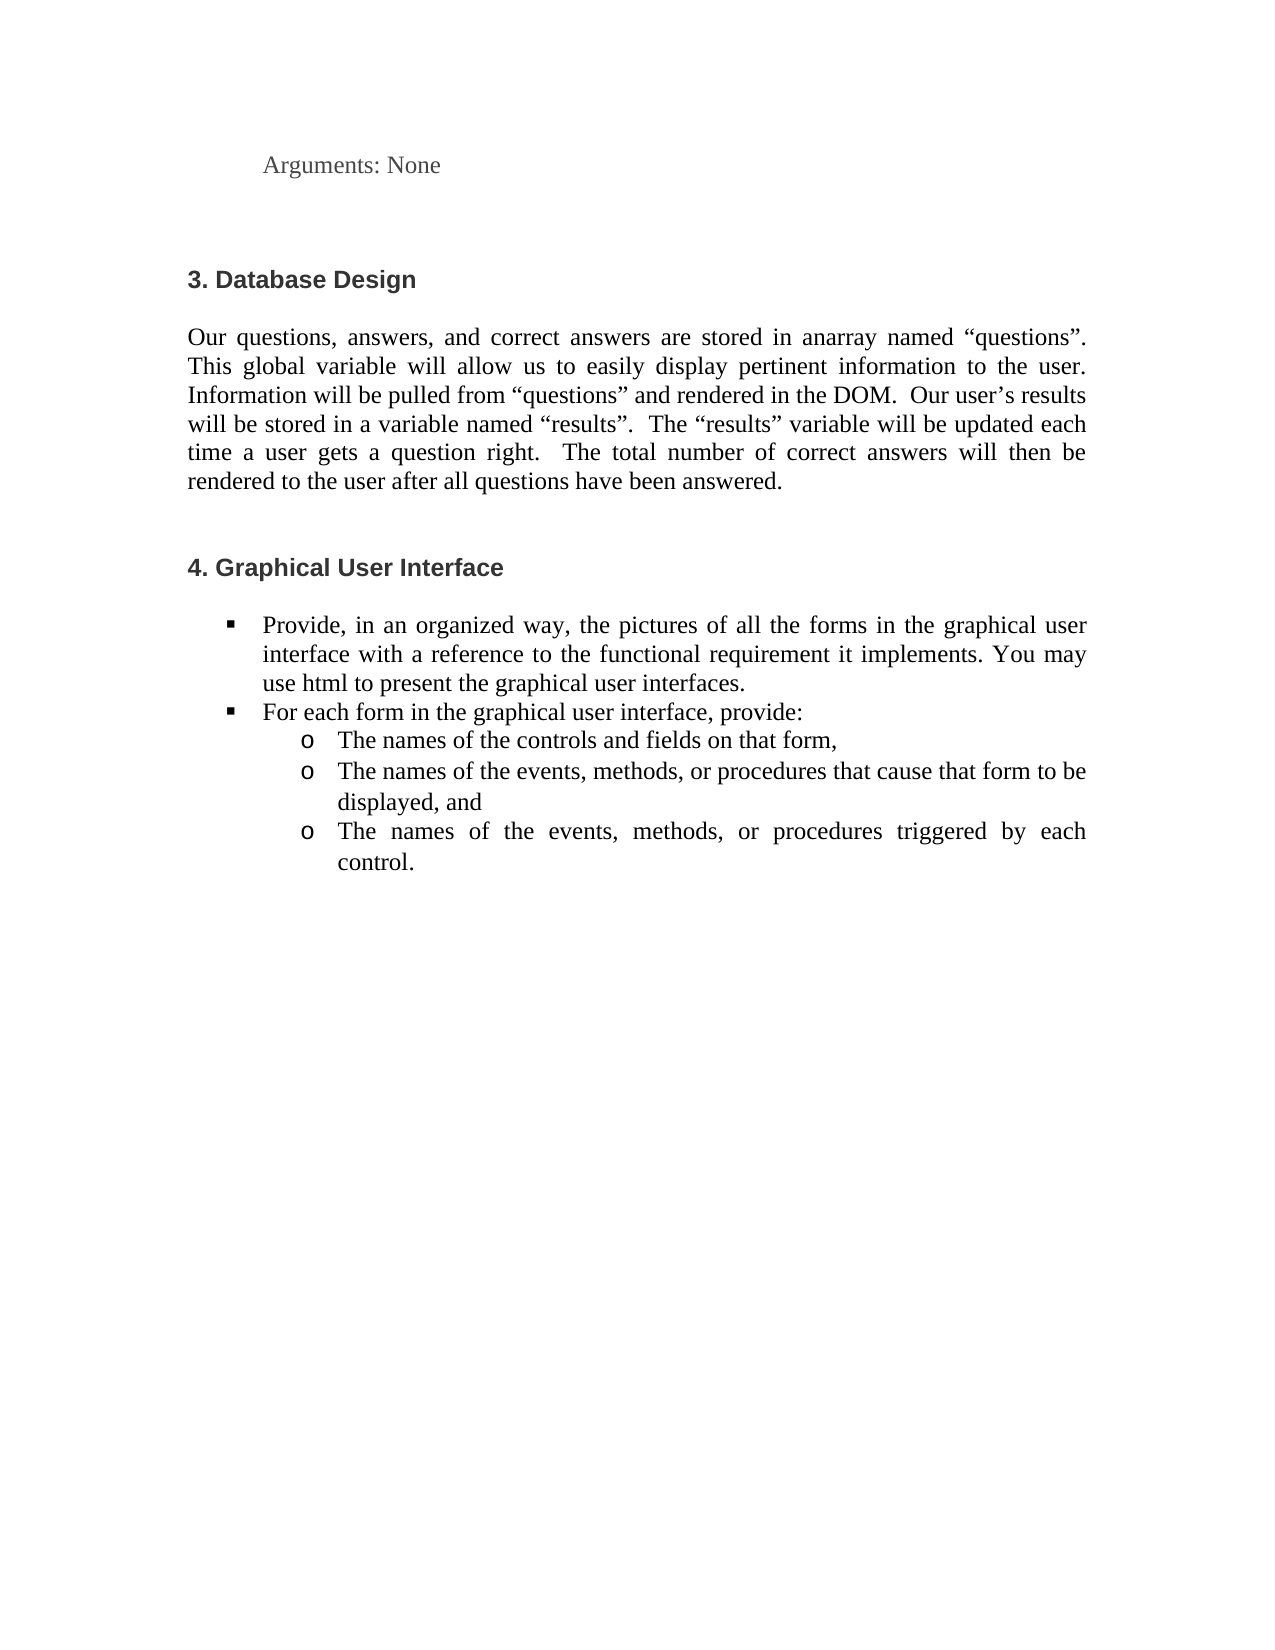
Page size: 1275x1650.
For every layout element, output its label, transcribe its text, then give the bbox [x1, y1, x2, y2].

text Our questions, answers, and correct answers are stored in anarray named “questions”. This global variable will allow us to easily display pertinent information to the user. Information will be pulled from “questions” and rendered in the DOM. Our user’s results will be stored in a variable named “results”. The “results” variable will be updated each time a user gets a question right. The total number of correct answers will then be rendered to the user after all questions have been answered. [187, 322, 1087, 495]
list The names of the controls and fields on that form, [300, 725, 1087, 756]
list The names of the events, methods, or procedures that cause that form to be displayed, and [300, 756, 1087, 816]
text Arguments: None [262, 150, 1087, 179]
list Provide, in an organized way, the pictures of all the forms in the graphical user interface with a reference to the functional requirement it implements. You may use html to present the graphical user interfaces. [225, 610, 1087, 697]
text 3. Database Design [187, 265, 1087, 294]
text 4. Graphical User Interface [187, 552, 1087, 581]
list The names of the events, methods, or procedures triggered by each control. [300, 816, 1087, 875]
list For each form in the graphical user interface, provide: [225, 697, 1087, 725]
